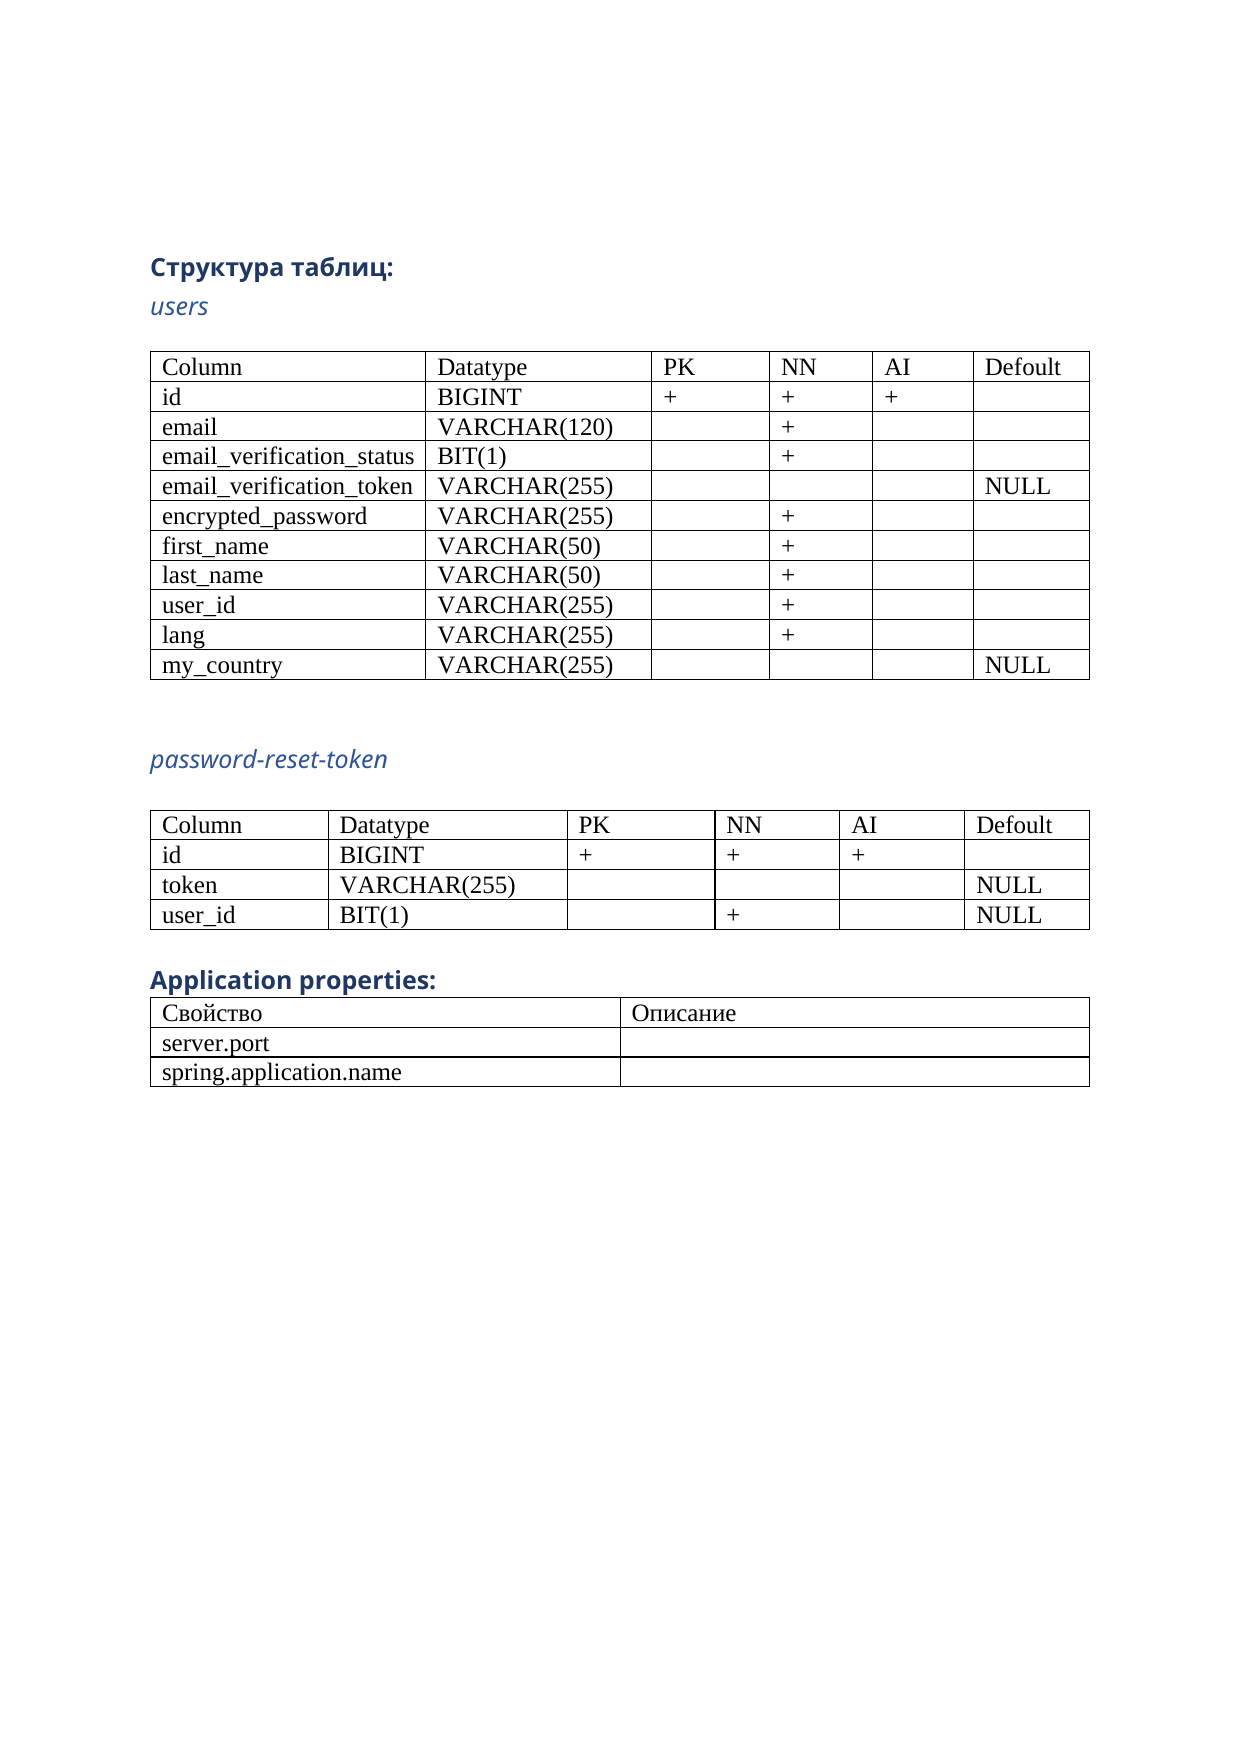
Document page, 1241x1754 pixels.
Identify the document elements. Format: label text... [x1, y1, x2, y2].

table_cell [974, 590, 1089, 619]
table_cell VARCHAR(120) [426, 412, 651, 440]
table_header NN [770, 352, 872, 381]
table_cell [974, 531, 1089, 559]
table_cell [974, 561, 1089, 589]
table_cell BIGINT [426, 382, 651, 411]
table_header PK [568, 811, 714, 839]
table_cell [974, 620, 1089, 649]
table_cell + [770, 441, 872, 470]
table_cell VARCHAR(255) [426, 471, 651, 500]
table_header Defoult [965, 811, 1089, 839]
table_cell VARCHAR(255) [426, 501, 651, 530]
table_cell [974, 382, 1089, 411]
table_cell [652, 441, 769, 470]
table_cell email_verification_status [151, 441, 425, 470]
table_cell user_id [151, 590, 425, 619]
table_cell first_name [151, 531, 425, 559]
table_cell NULL [965, 900, 1089, 929]
table_cell id [151, 840, 328, 869]
table_cell + [770, 531, 872, 559]
table_cell [873, 441, 973, 470]
table_header PK [652, 352, 769, 381]
table_header Datatype [426, 352, 651, 381]
subtitle Application properties: [150, 963, 1090, 997]
table_header Column [151, 352, 425, 381]
table_cell [873, 590, 973, 619]
table_cell NULL [965, 870, 1089, 899]
table_header Свойство [151, 998, 620, 1027]
table_cell + [568, 840, 714, 869]
table_cell [974, 441, 1089, 470]
table_cell server.port [151, 1028, 620, 1056]
table_header Datatype [329, 811, 567, 839]
table_header Defoult [974, 352, 1089, 381]
table_cell [652, 531, 769, 559]
table_cell VARCHAR(50) [426, 531, 651, 559]
table_cell user_id [151, 900, 328, 929]
table_cell [652, 590, 769, 619]
table_cell + [716, 840, 839, 869]
table_cell [568, 870, 714, 899]
table_cell [652, 471, 769, 500]
table_cell my_country [151, 650, 425, 679]
table_cell [652, 620, 769, 649]
table_cell encrypted_password [151, 501, 425, 530]
table_cell spring.application.name [151, 1058, 620, 1086]
table_cell [873, 650, 973, 679]
table_header AI [873, 352, 973, 381]
table_cell + [840, 840, 964, 869]
table_cell VARCHAR(50) [426, 561, 651, 589]
table_cell + [770, 412, 872, 440]
table_cell + [770, 590, 872, 619]
table_cell + [770, 620, 872, 649]
table_cell email [151, 412, 425, 440]
table_cell [621, 1058, 1089, 1086]
table_cell lang [151, 620, 425, 649]
table_cell [568, 900, 714, 929]
table_cell VARCHAR(255) [329, 870, 567, 899]
table_cell [840, 900, 964, 929]
table_cell BIT(1) [329, 900, 567, 929]
table_cell BIT(1) [426, 441, 651, 470]
table_header Описание [621, 998, 1089, 1027]
table_header AI [840, 811, 964, 839]
table_header Column [151, 811, 328, 839]
table_cell + [873, 382, 973, 411]
table_cell email_verification_token [151, 471, 425, 500]
table_cell [652, 501, 769, 530]
table_cell token [151, 870, 328, 899]
table_cell [873, 620, 973, 649]
table_cell + [652, 382, 769, 411]
table_cell VARCHAR(255) [426, 650, 651, 679]
table_cell [873, 561, 973, 589]
subtitle Структура таблиц: [150, 250, 1090, 284]
table_cell [621, 1028, 1089, 1056]
table_cell + [770, 561, 872, 589]
table_cell + [770, 501, 872, 530]
table_cell [873, 412, 973, 440]
table_cell last_name [151, 561, 425, 589]
table_header NN [716, 811, 839, 839]
table_cell [716, 870, 839, 899]
table_cell [974, 412, 1089, 440]
table_cell BIGINT [329, 840, 567, 869]
table_cell [873, 501, 973, 530]
table_cell [873, 471, 973, 500]
table_cell VARCHAR(255) [426, 620, 651, 649]
table_cell [965, 840, 1089, 869]
table_cell NULL [974, 650, 1089, 679]
table_cell id [151, 382, 425, 411]
table_cell [974, 501, 1089, 530]
table_cell [873, 531, 973, 559]
subtitle password-reset-token [150, 741, 1090, 809]
table_cell [770, 650, 872, 679]
table_cell [652, 561, 769, 589]
subtitle users [150, 288, 1090, 322]
table_cell [770, 471, 872, 500]
table_cell [652, 412, 769, 440]
table_cell + [770, 382, 872, 411]
table_cell + [716, 900, 839, 929]
table_cell [652, 650, 769, 679]
table_cell [840, 870, 964, 899]
table_cell VARCHAR(255) [426, 590, 651, 619]
table_cell NULL [974, 471, 1089, 500]
